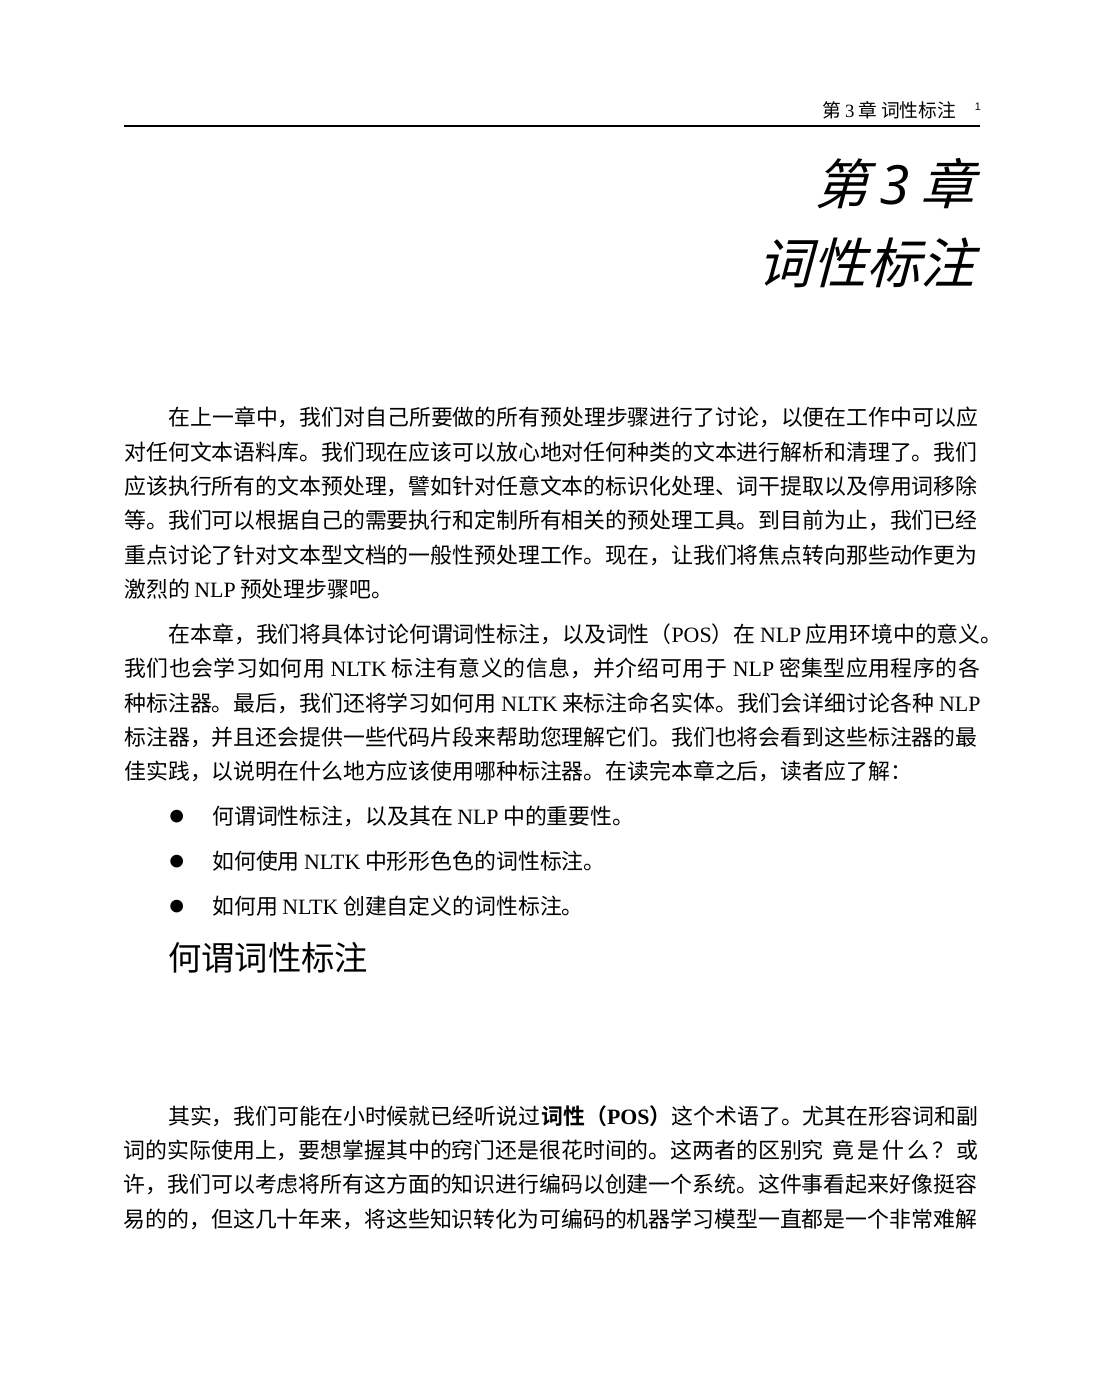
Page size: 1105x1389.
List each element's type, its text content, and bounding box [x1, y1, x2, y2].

list 何谓词性标注，以及其在NLP中的重要性。 [168, 798, 980, 832]
text 在本章，我们将具体讨论何谓词性标注，以及词性（POS）在NLP应用环境中的意义。我们也会学习如何用NLTK标注有意义的信息，并介绍可用于NLP密集型应用程序的各种标注器。最后，我们还将学习如何用NLTK来标注命名实体。我们会详细讨论各种NLP标注器，并且还会提供一些代码片段来帮助您理解它们。我们也将会看到这些标注器的最佳实践，以说明在什么地方应该使用哪种标注器。在读完本章之后，读者应了解： [124, 616, 980, 787]
text 在上一章中，我们对自己所要做的所有预处理步骤进行了讨论，以便在工作中可以应对任何文本语料库。我们现在应该可以放心地对任何种类的文本进行解析和清理了。我们应该执行所有的文本预处理，譬如针对任意文本的标识化处理、词干提取以及停用词移除等。我们可以根据自己的需要执行和定制所有相关的预处理工具。到目前为止，我们已经重点讨论了针对文本型文档的一般性预处理工作。现在，让我们将焦点转向那些动作更为激烈的NLP预处理步骤吧。 [124, 399, 980, 605]
list 如何用NLTK创建自定义的词性标注。 [168, 887, 980, 922]
list 如何使用NLTK中形形色色的词性标注。 [168, 843, 980, 877]
subtitle 何谓词性标注 [123, 922, 980, 991]
subtitle 第3章 词性标注 [124, 142, 981, 299]
